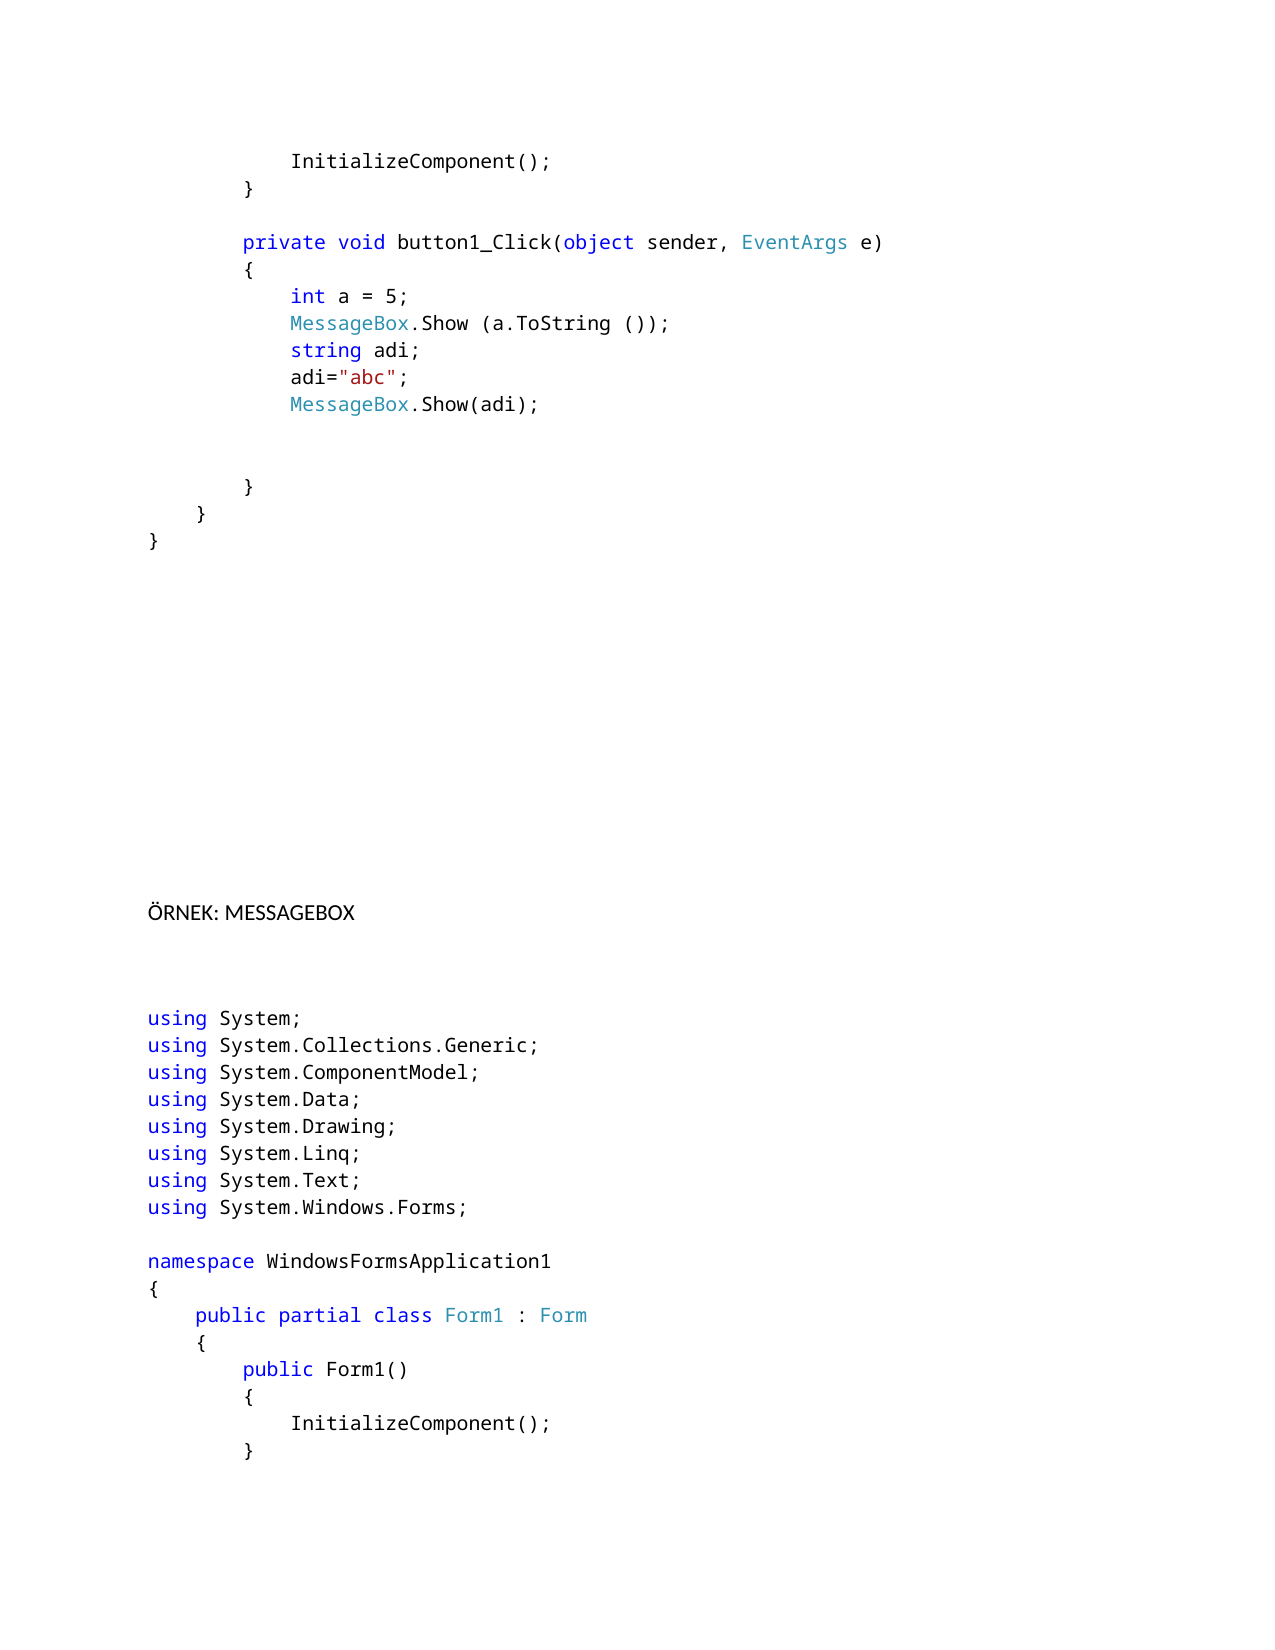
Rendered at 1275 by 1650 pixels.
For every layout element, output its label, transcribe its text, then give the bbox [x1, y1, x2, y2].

text using System.Linq; [148, 1139, 1127, 1166]
text { [148, 256, 1127, 282]
text } [148, 1436, 1127, 1463]
text using System.Drawing; [148, 1112, 1127, 1139]
text adi="abc"; [148, 363, 1127, 390]
text MessageBox.Show (a.ToString ()); [148, 309, 1127, 336]
text private void button1_Click(object sender, EventArgs e) [148, 228, 1127, 256]
text { [148, 1382, 1127, 1409]
text string adi; [148, 336, 1127, 363]
text using System.Text; [148, 1166, 1127, 1193]
text } [148, 174, 1127, 202]
text public partial class Form1 : Form [148, 1301, 1127, 1328]
text { [148, 1328, 1127, 1355]
text using System.ComponentModel; [148, 1058, 1127, 1085]
text MessageBox.Show(adi); [148, 390, 1127, 417]
text } [148, 472, 1127, 499]
text } [148, 526, 1127, 553]
text public Form1() [148, 1355, 1127, 1382]
text using System.Data; [148, 1085, 1127, 1112]
text InitializeComponent(); [148, 148, 1127, 174]
text InitializeComponent(); [148, 1409, 1127, 1436]
text { [148, 1274, 1127, 1301]
text namespace WindowsFormsApplication1 [148, 1247, 1127, 1274]
text int a = 5; [148, 282, 1127, 309]
text using System.Collections.Generic; [148, 1031, 1127, 1058]
text } [148, 499, 1127, 526]
text using System; [148, 1004, 1127, 1031]
text ÖRNEK: MESSAGEBOX [148, 898, 1127, 926]
text using System.Windows.Forms; [148, 1193, 1127, 1220]
